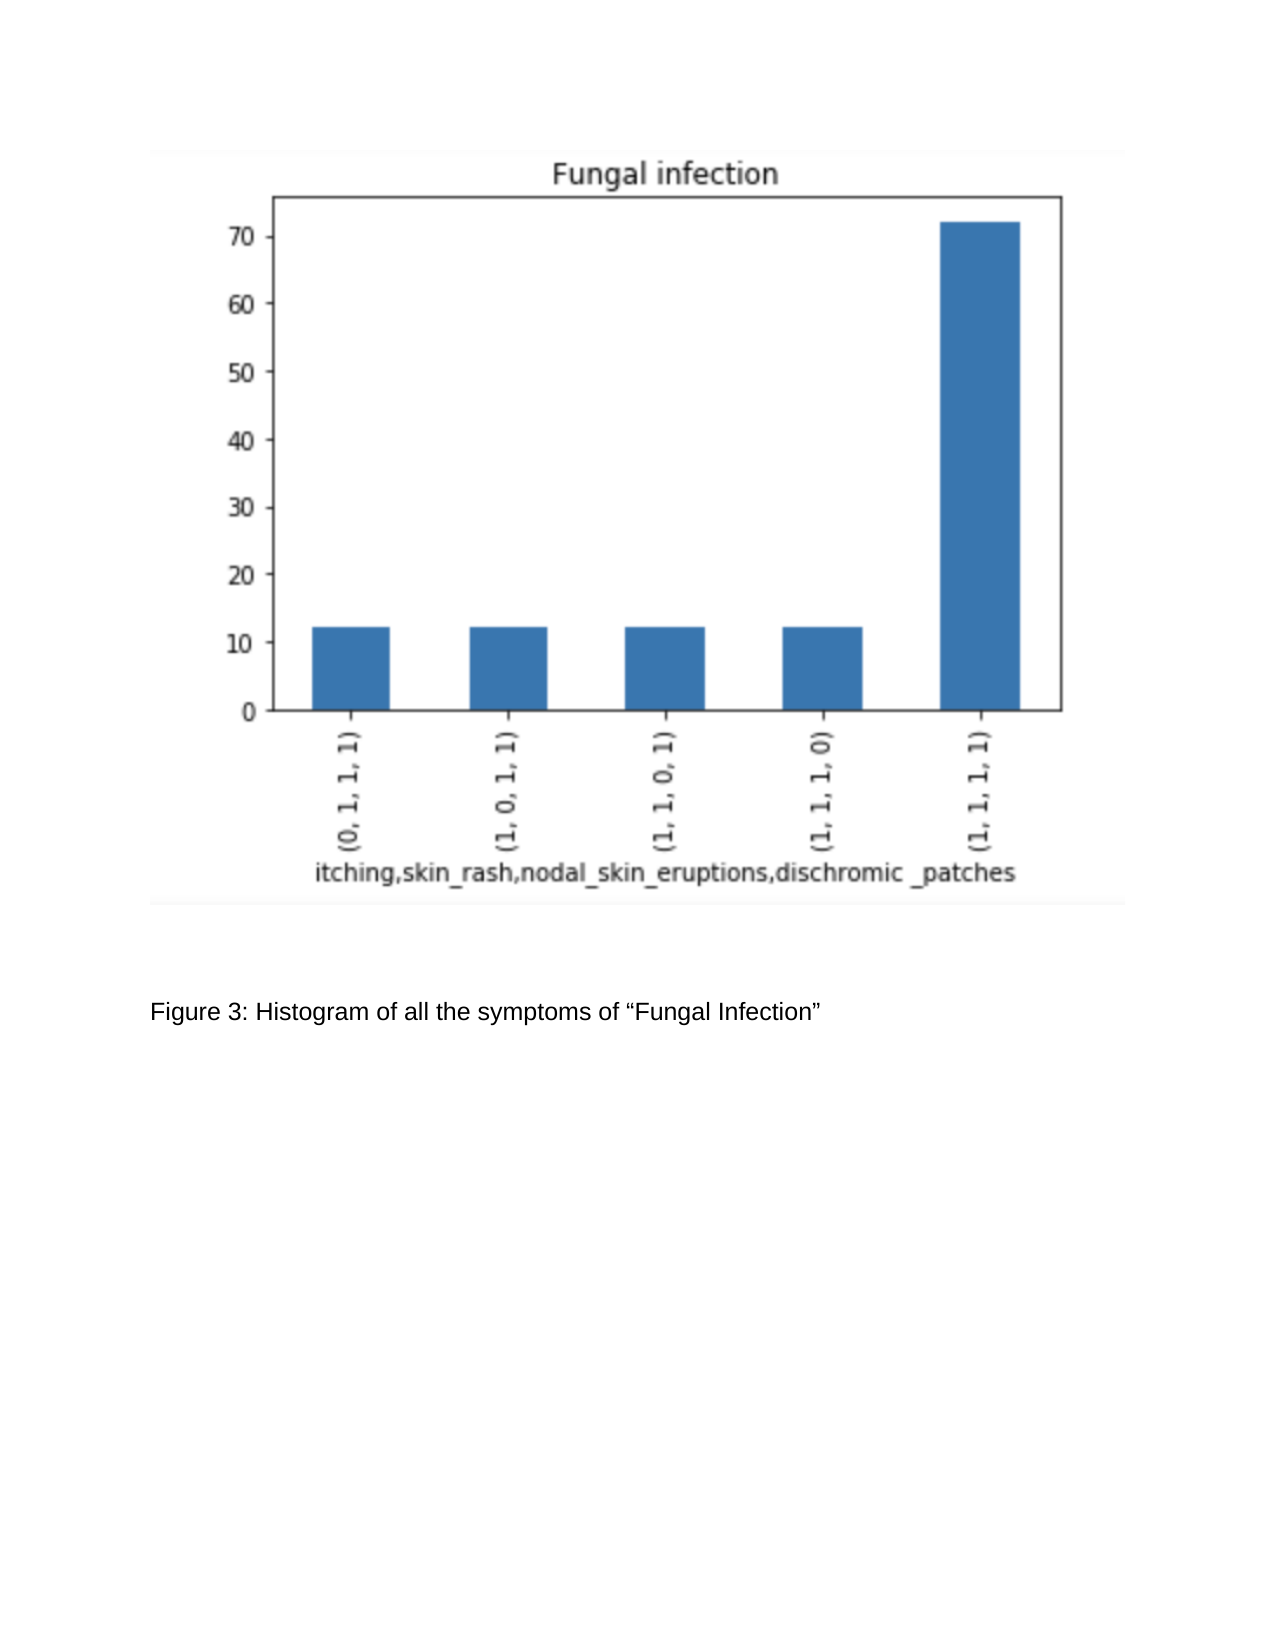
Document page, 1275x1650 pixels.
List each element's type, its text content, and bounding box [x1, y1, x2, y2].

text Figure 3: Histogram of all the symptoms of “Fungal Infection” [150, 997, 1125, 1025]
picture [150, 150, 1125, 905]
